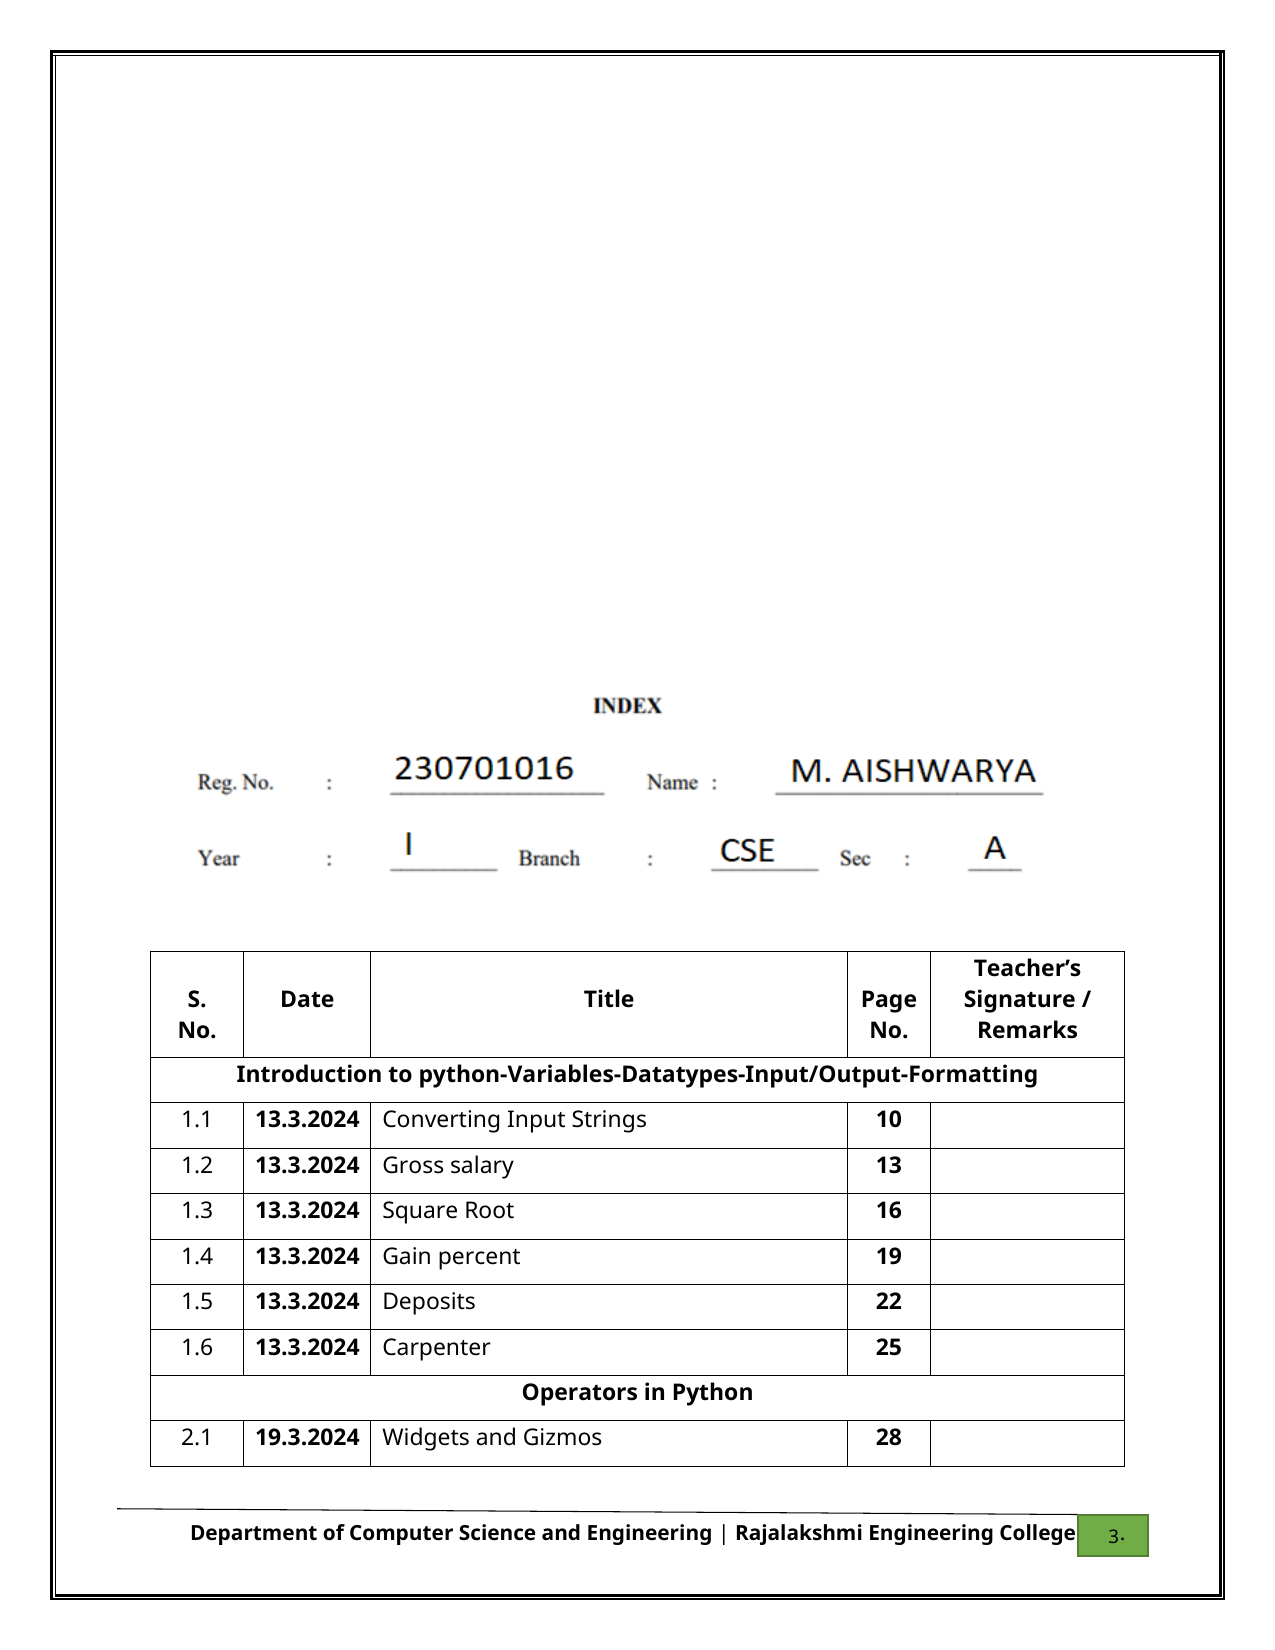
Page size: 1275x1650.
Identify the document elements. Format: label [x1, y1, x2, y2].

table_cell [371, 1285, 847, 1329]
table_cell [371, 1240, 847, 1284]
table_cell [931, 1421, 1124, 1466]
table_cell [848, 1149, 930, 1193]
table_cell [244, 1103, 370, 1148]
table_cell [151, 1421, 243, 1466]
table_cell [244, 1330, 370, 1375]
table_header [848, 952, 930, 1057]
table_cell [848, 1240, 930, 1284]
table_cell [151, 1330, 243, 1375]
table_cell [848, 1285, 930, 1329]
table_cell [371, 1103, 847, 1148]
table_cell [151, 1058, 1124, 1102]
picture [150, 603, 1125, 932]
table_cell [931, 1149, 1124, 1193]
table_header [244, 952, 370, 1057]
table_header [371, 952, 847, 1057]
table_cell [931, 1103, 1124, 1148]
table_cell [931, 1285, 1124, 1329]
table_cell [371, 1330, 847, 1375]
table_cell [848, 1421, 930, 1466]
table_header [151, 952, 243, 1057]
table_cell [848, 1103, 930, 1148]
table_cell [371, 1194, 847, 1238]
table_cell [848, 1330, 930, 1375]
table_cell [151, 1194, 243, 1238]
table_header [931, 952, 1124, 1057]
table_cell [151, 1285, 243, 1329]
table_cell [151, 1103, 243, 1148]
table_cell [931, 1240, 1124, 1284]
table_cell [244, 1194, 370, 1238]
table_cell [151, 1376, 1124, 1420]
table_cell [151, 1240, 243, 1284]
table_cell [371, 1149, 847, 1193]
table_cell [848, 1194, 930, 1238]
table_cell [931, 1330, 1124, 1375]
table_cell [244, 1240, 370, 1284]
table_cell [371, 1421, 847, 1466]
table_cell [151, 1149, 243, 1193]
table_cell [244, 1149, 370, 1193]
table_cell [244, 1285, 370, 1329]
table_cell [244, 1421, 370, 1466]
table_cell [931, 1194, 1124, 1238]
